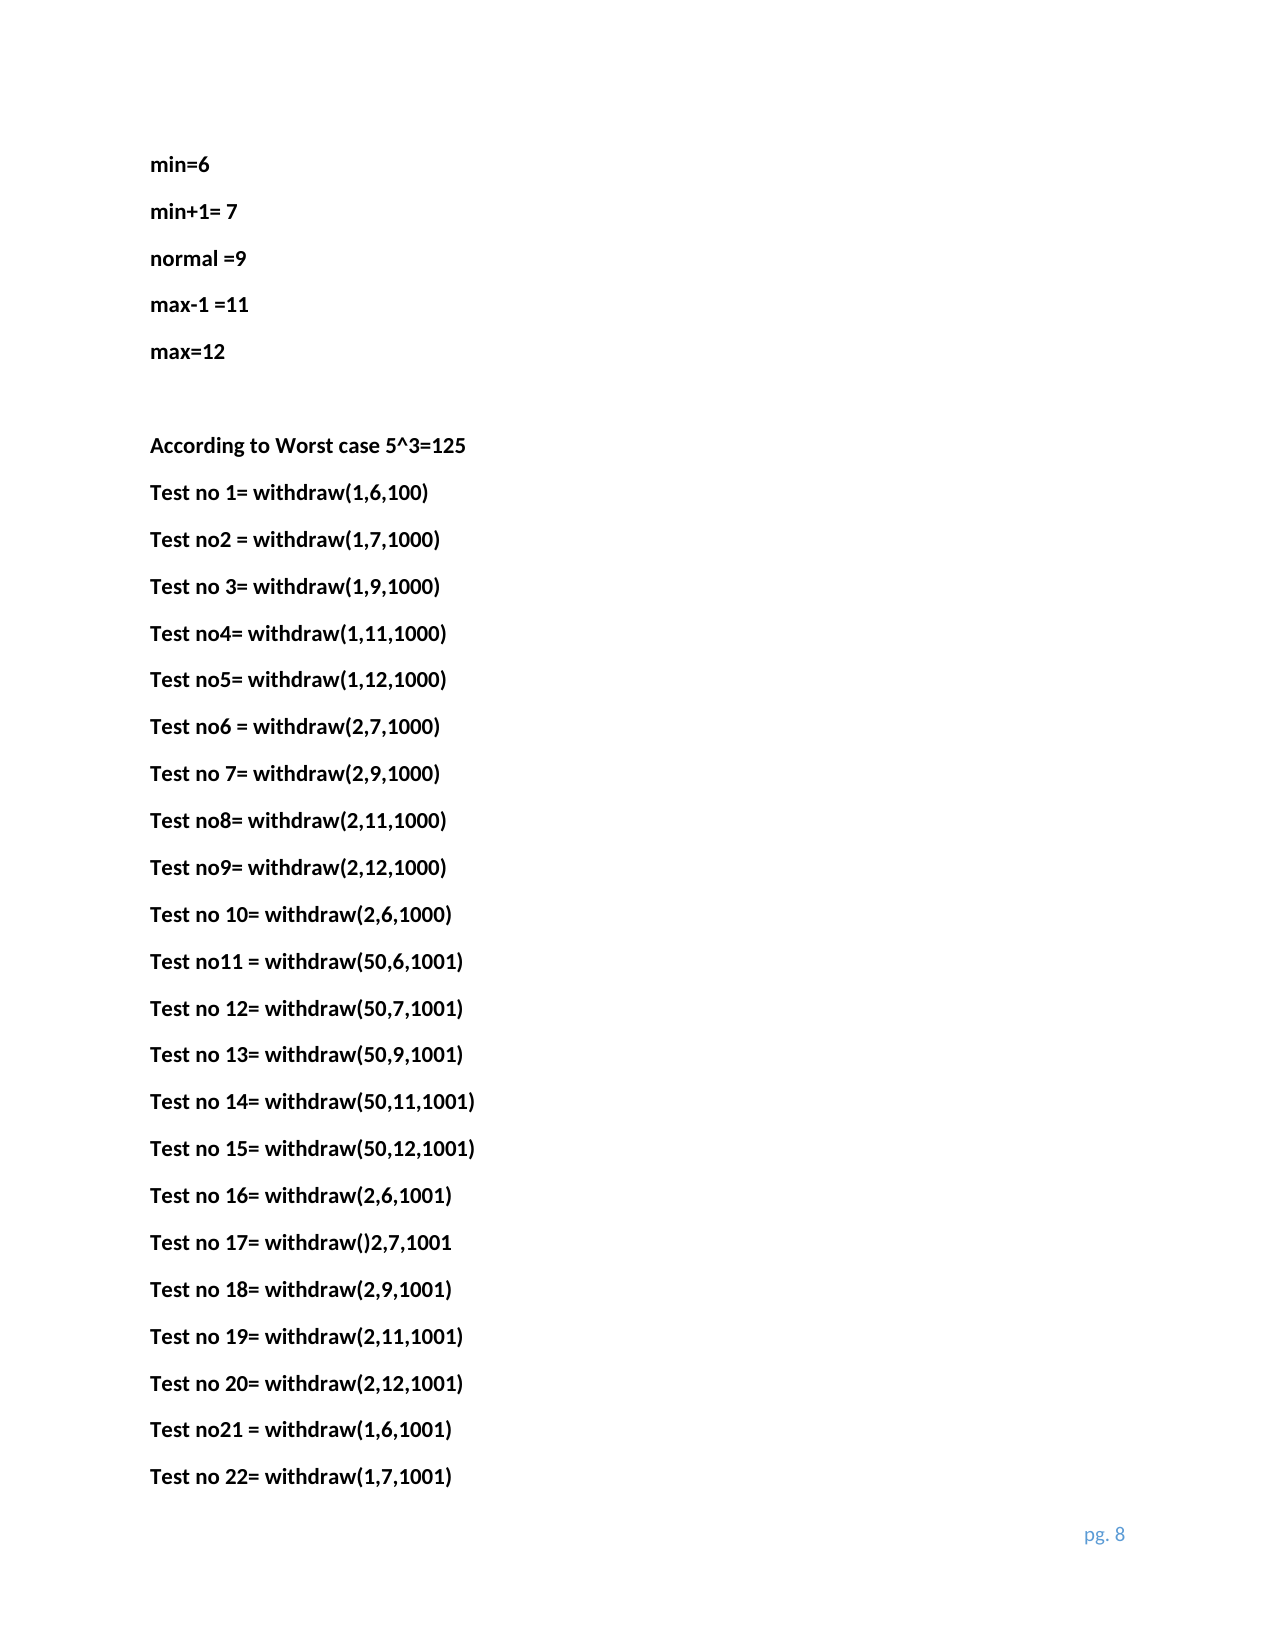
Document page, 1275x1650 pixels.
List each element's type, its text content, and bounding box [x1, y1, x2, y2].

text Test no21 = withdraw(1,6,1001) [150, 1416, 1125, 1444]
text Test no 17= withdraw()2,7,1001 [150, 1228, 1125, 1256]
text Test no2 = withdraw(1,7,1000) [150, 525, 1125, 553]
text Test no 19= withdraw(2,11,1001) [150, 1322, 1125, 1350]
text normal =9 [150, 244, 1125, 272]
text Test no8= withdraw(2,11,1000) [150, 806, 1125, 834]
text Test no 15= withdraw(50,12,1001) [150, 1134, 1125, 1162]
text Test no 3= withdraw(1,9,1000) [150, 572, 1125, 600]
text Test no 10= withdraw(2,6,1000) [150, 900, 1125, 928]
text Test no 16= withdraw(2,6,1001) [150, 1181, 1125, 1209]
text Test no6 = withdraw(2,7,1000) [150, 712, 1125, 741]
text min+1= 7 [150, 197, 1125, 225]
text max-1 =11 [150, 291, 1125, 319]
text Test no 13= withdraw(50,9,1001) [150, 1041, 1125, 1069]
text Test no 12= withdraw(50,7,1001) [150, 994, 1125, 1022]
text Test no 1= withdraw(1,6,100) [150, 478, 1125, 506]
text According to Worst case 5^3=125 [150, 431, 1125, 459]
text max=12 [150, 337, 1125, 366]
text Test no11 = withdraw(50,6,1001) [150, 947, 1125, 975]
text Test no5= withdraw(1,12,1000) [150, 666, 1125, 694]
text Test no 20= withdraw(2,12,1001) [150, 1369, 1125, 1397]
text Test no 22= withdraw(1,7,1001) [150, 1462, 1125, 1491]
text Test no 7= withdraw(2,9,1000) [150, 759, 1125, 787]
text Test no9= withdraw(2,12,1000) [150, 853, 1125, 881]
text Test no4= withdraw(1,11,1000) [150, 619, 1125, 647]
text Test no 14= withdraw(50,11,1001) [150, 1087, 1125, 1116]
text min=6 [150, 150, 1125, 178]
text Test no 18= withdraw(2,9,1001) [150, 1275, 1125, 1303]
